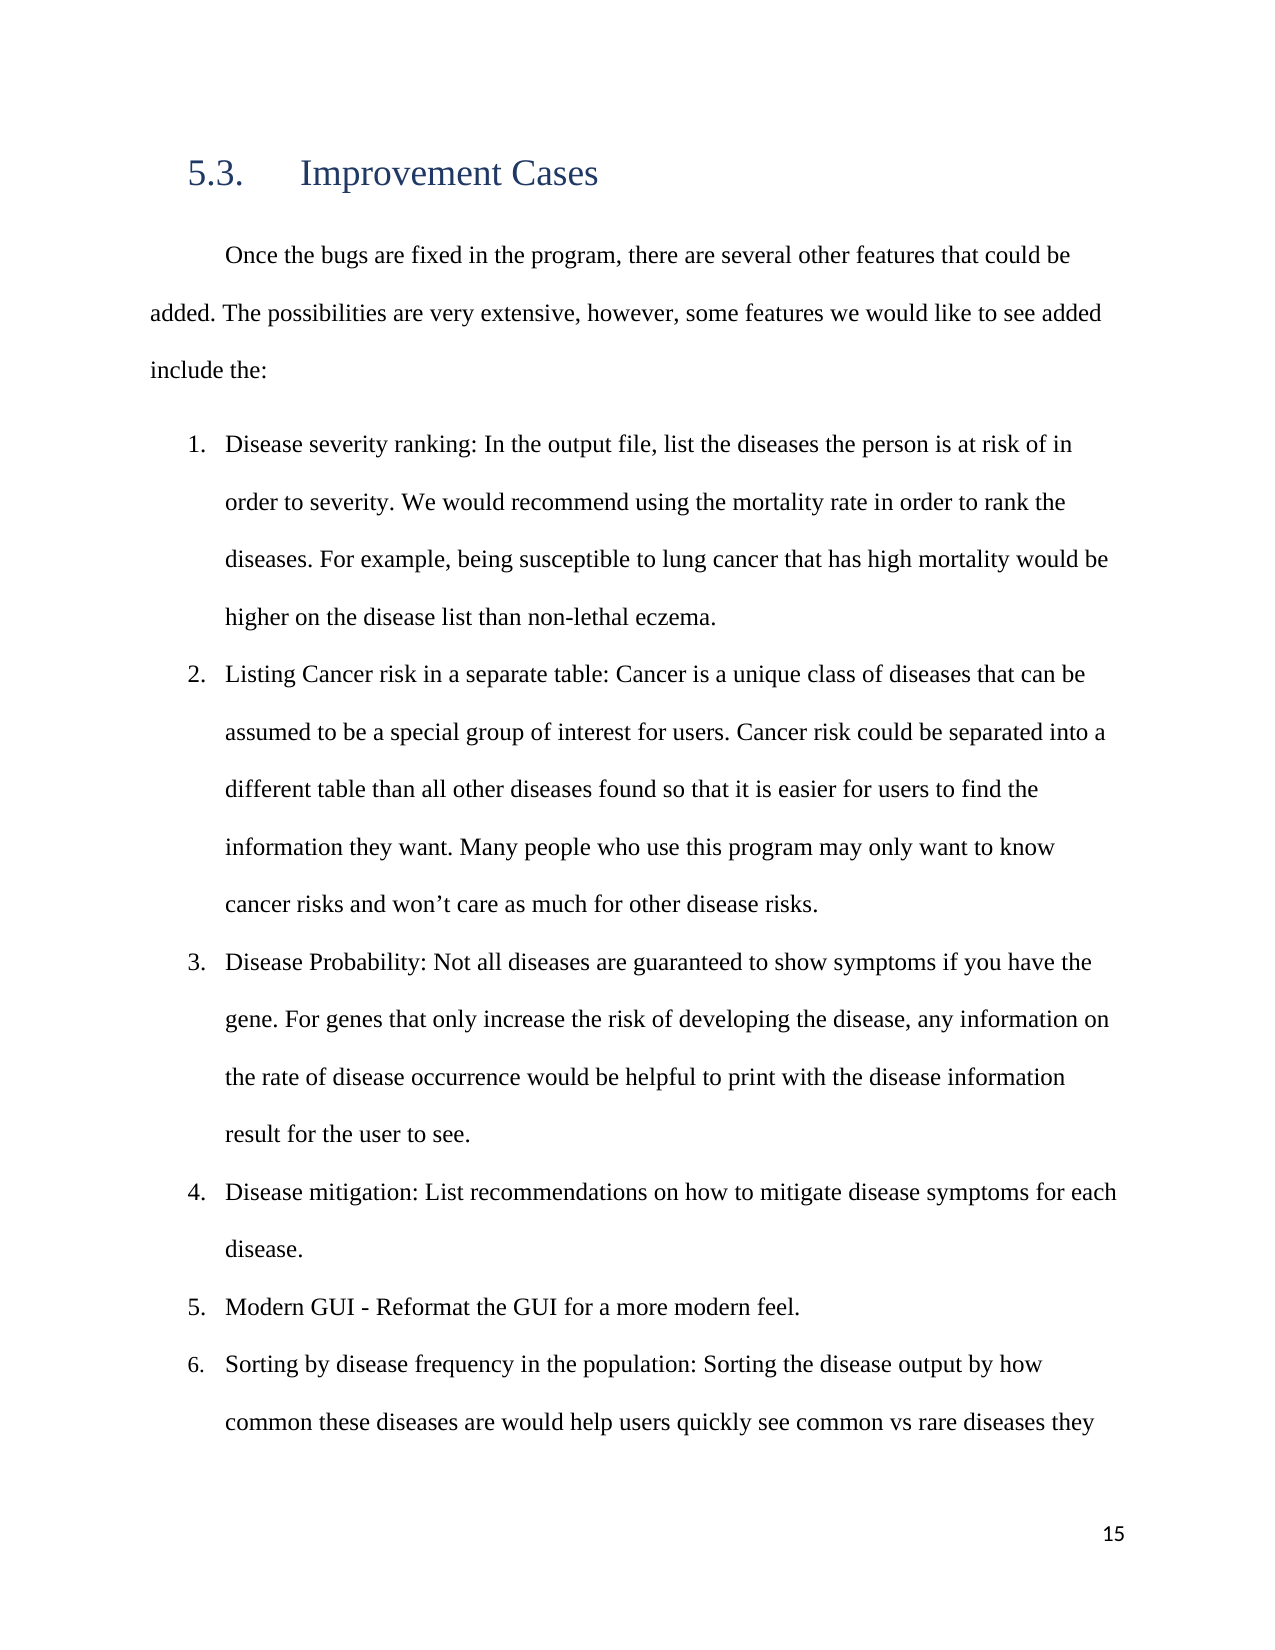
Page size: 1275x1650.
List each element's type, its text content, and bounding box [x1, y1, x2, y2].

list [187, 1349, 1125, 1436]
subtitle Improvement Cases [187, 150, 1125, 193]
list Modern GUI - Reformat the GUI for a more modern feel. [187, 1292, 1125, 1321]
list Disease Probability: Not all diseases are guaranteed to show symptoms if you have the gene. For genes that only increase the risk of developing the disease, any information on the rate of disease occurrence would be helpful to print with the disease information result for the user to see. [187, 947, 1125, 1148]
text Once the bugs are fixed in the program, there are several other features that could be added. The possibilities are very extensive, however, some features we would like to see added include the: [150, 240, 1125, 384]
list Disease mitigation: List recommendations on how to mitigate disease symptoms for each disease. [187, 1177, 1125, 1263]
list Disease severity ranking: In the output file, list the diseases the person is at risk of in order to severity. We would recommend using the mortality rate in order to rank the diseases. For example, being susceptible to lung cancer that has high mortality would be higher on the disease list than non-lethal eczema. [187, 429, 1125, 631]
list Listing Cancer risk in a separate table: Cancer is a unique class of diseases that can be assumed to be a special group of interest for users. Cancer risk could be separated into a different table than all other diseases found so that it is easier for users to find the information they want. Many people who use this program may only want to know cancer risks and won’t care as much for other disease risks. [187, 659, 1125, 918]
